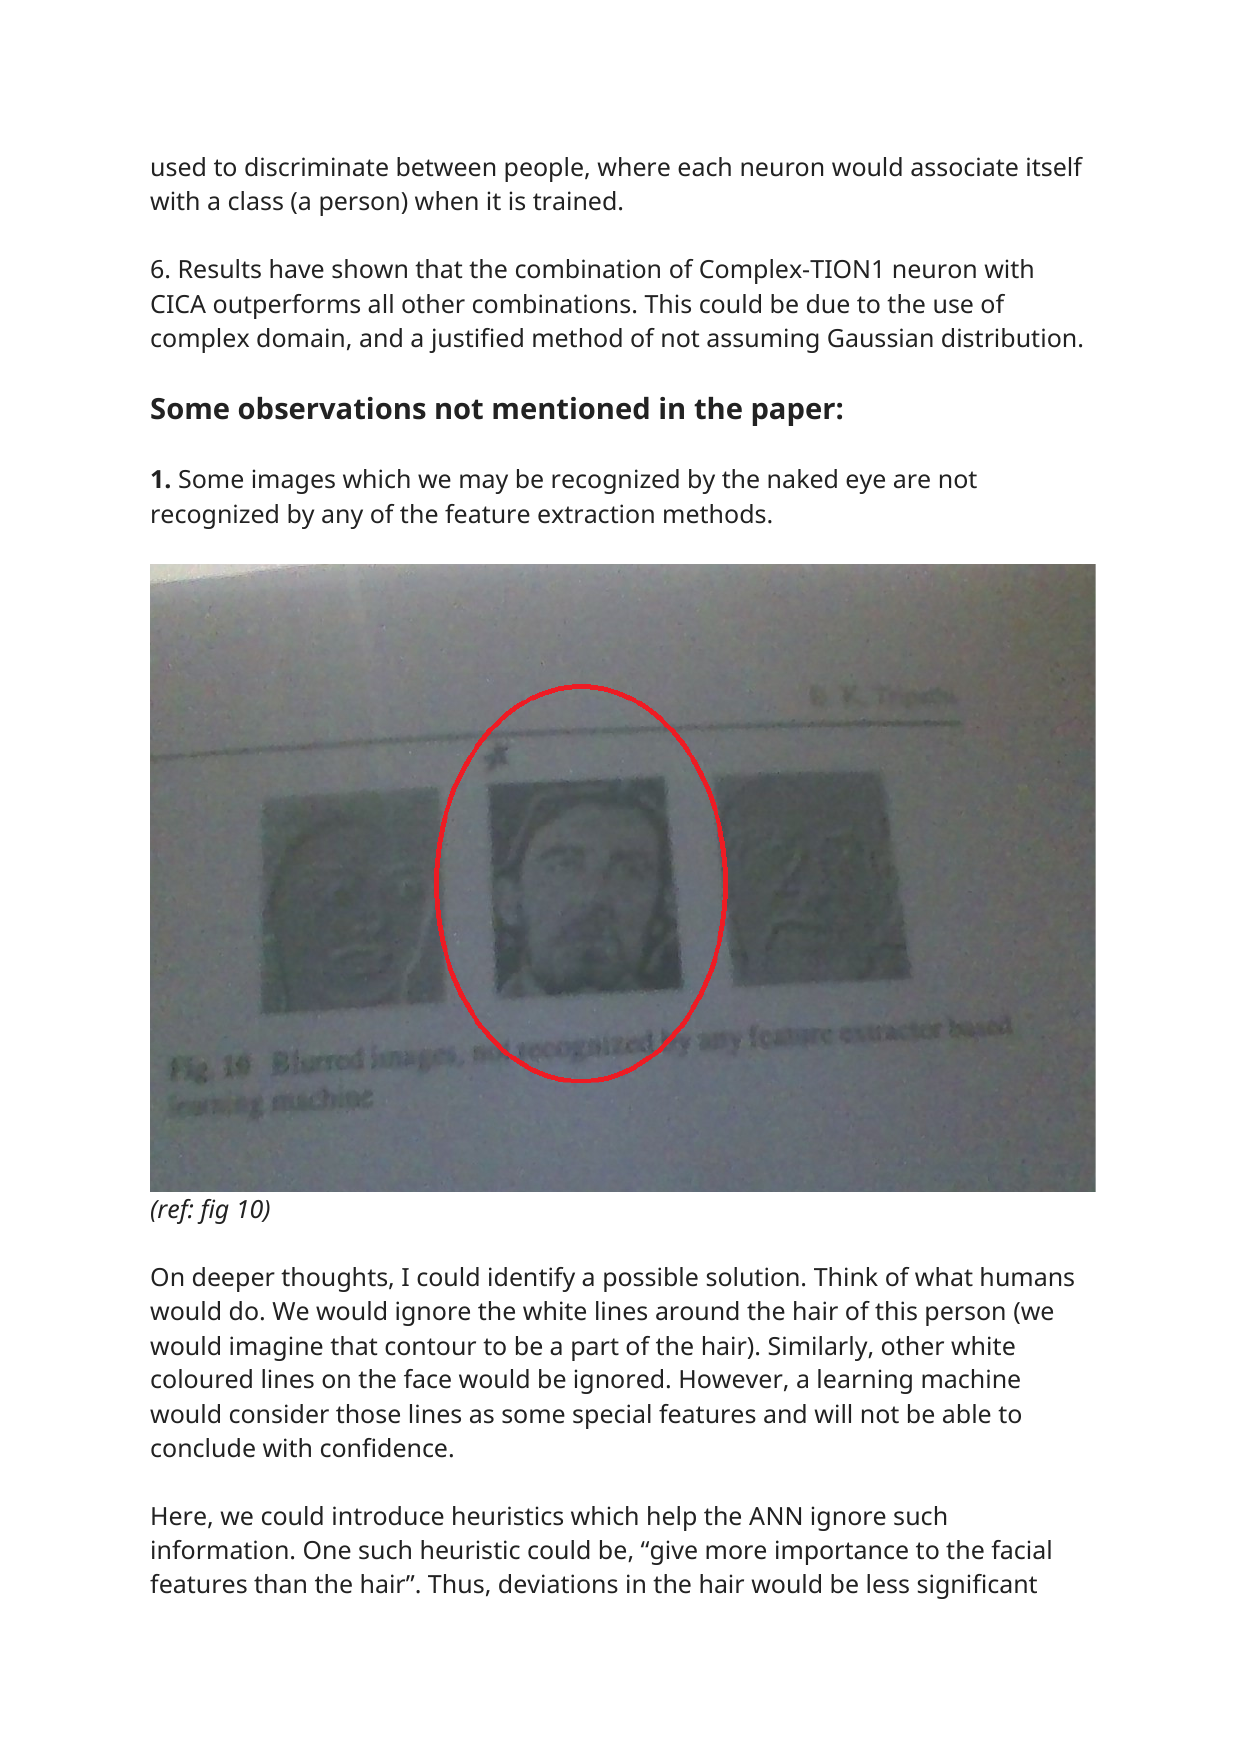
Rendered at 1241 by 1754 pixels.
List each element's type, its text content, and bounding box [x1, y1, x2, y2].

text (ref: fig 10) [150, 1192, 1090, 1226]
text Some observations not mentioned in the paper: 1. Some images which we may be recognized by the naked eye are not recognized by any of the feature extraction methods. [150, 388, 1090, 530]
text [150, 1260, 1090, 1601]
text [150, 150, 1090, 218]
picture [150, 564, 1096, 1192]
text 6. Results have shown that the combination of Complex-TION1 neuron with CICA outperforms all other combinations. This could be due to the use of complex domain, and a justified method of not assuming Gaussian distribution. [150, 252, 1090, 354]
